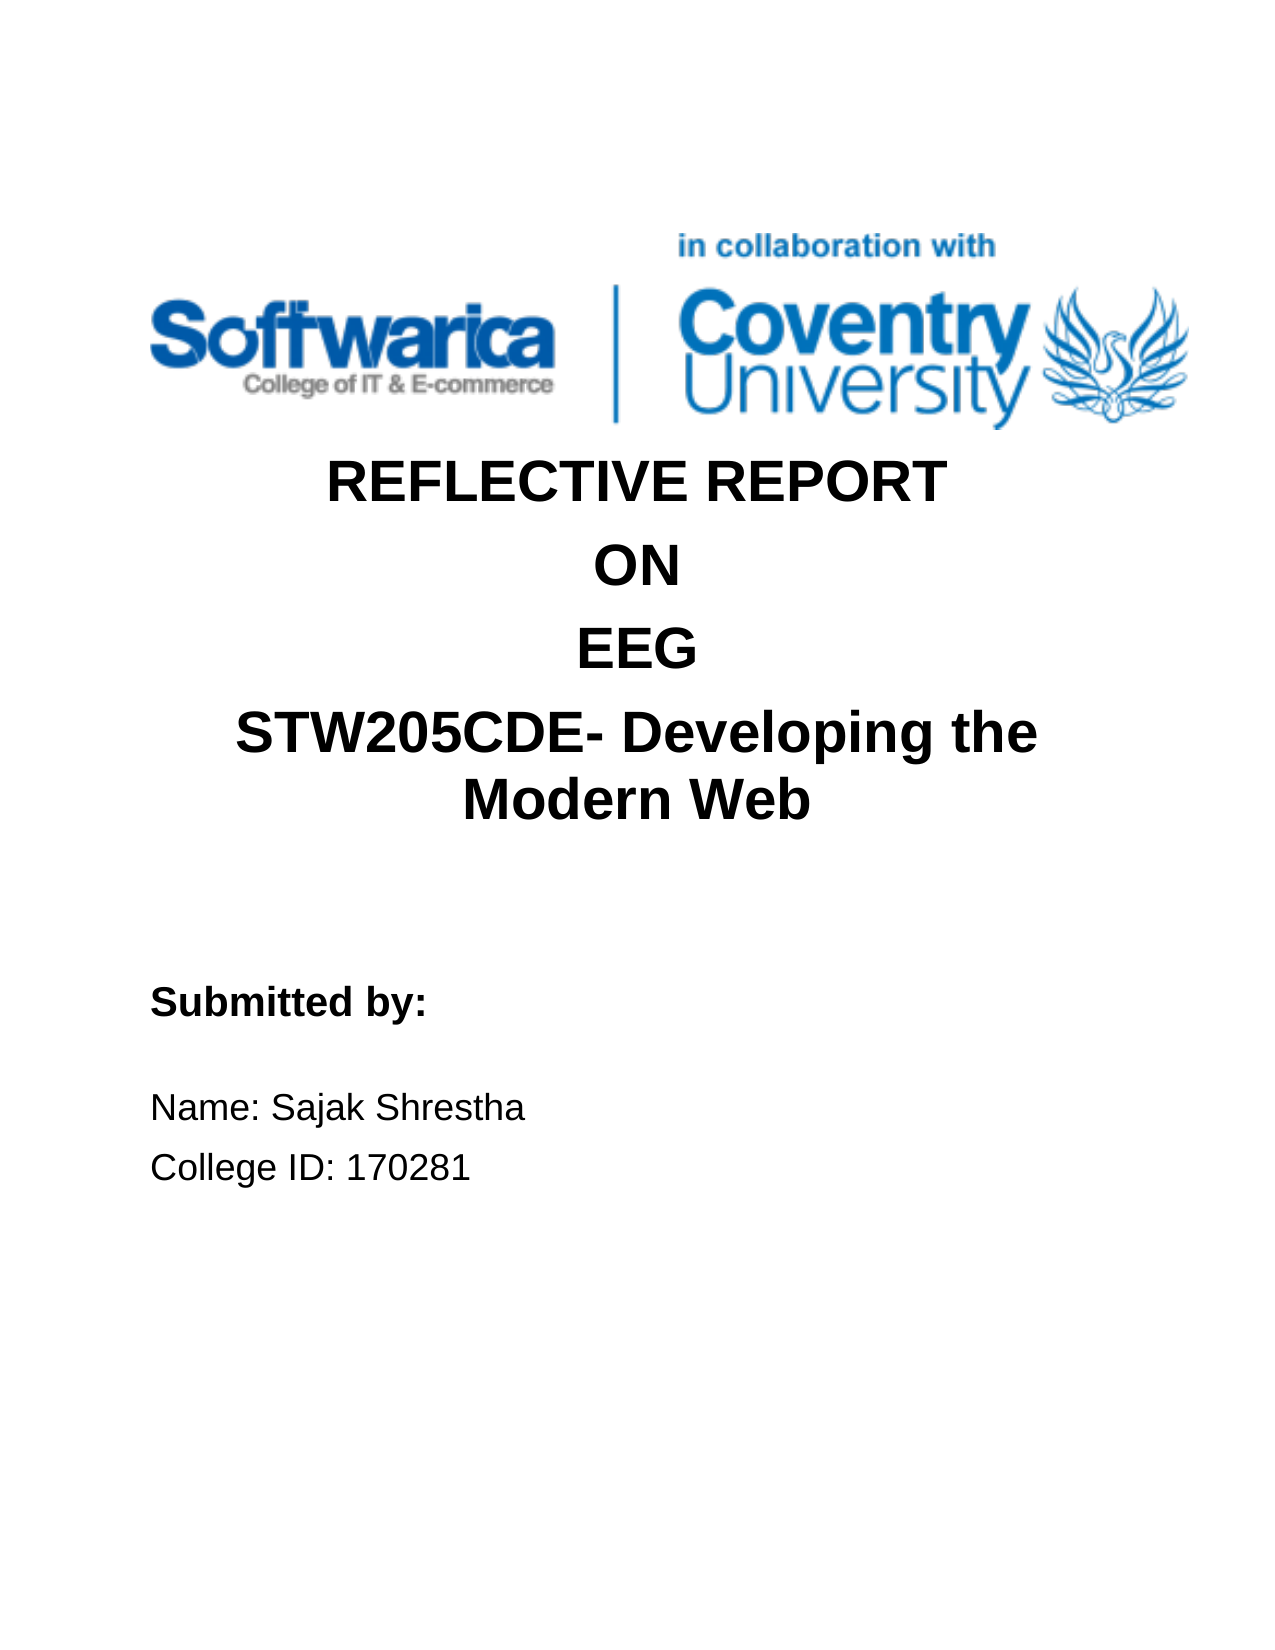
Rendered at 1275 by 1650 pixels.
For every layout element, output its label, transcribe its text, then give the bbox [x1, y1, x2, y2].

text REFLECTIVE REPORT [150, 446, 1125, 513]
text ON [150, 530, 1125, 597]
text Name: Sajak Shrestha [150, 1085, 1125, 1128]
text College ID: 170281 [150, 1145, 1125, 1188]
text Submitted by: [150, 978, 1125, 1026]
picture [150, 233, 1189, 430]
text STW205CDE- Developing the Modern Web [150, 698, 1125, 832]
text EEG [150, 614, 1125, 681]
